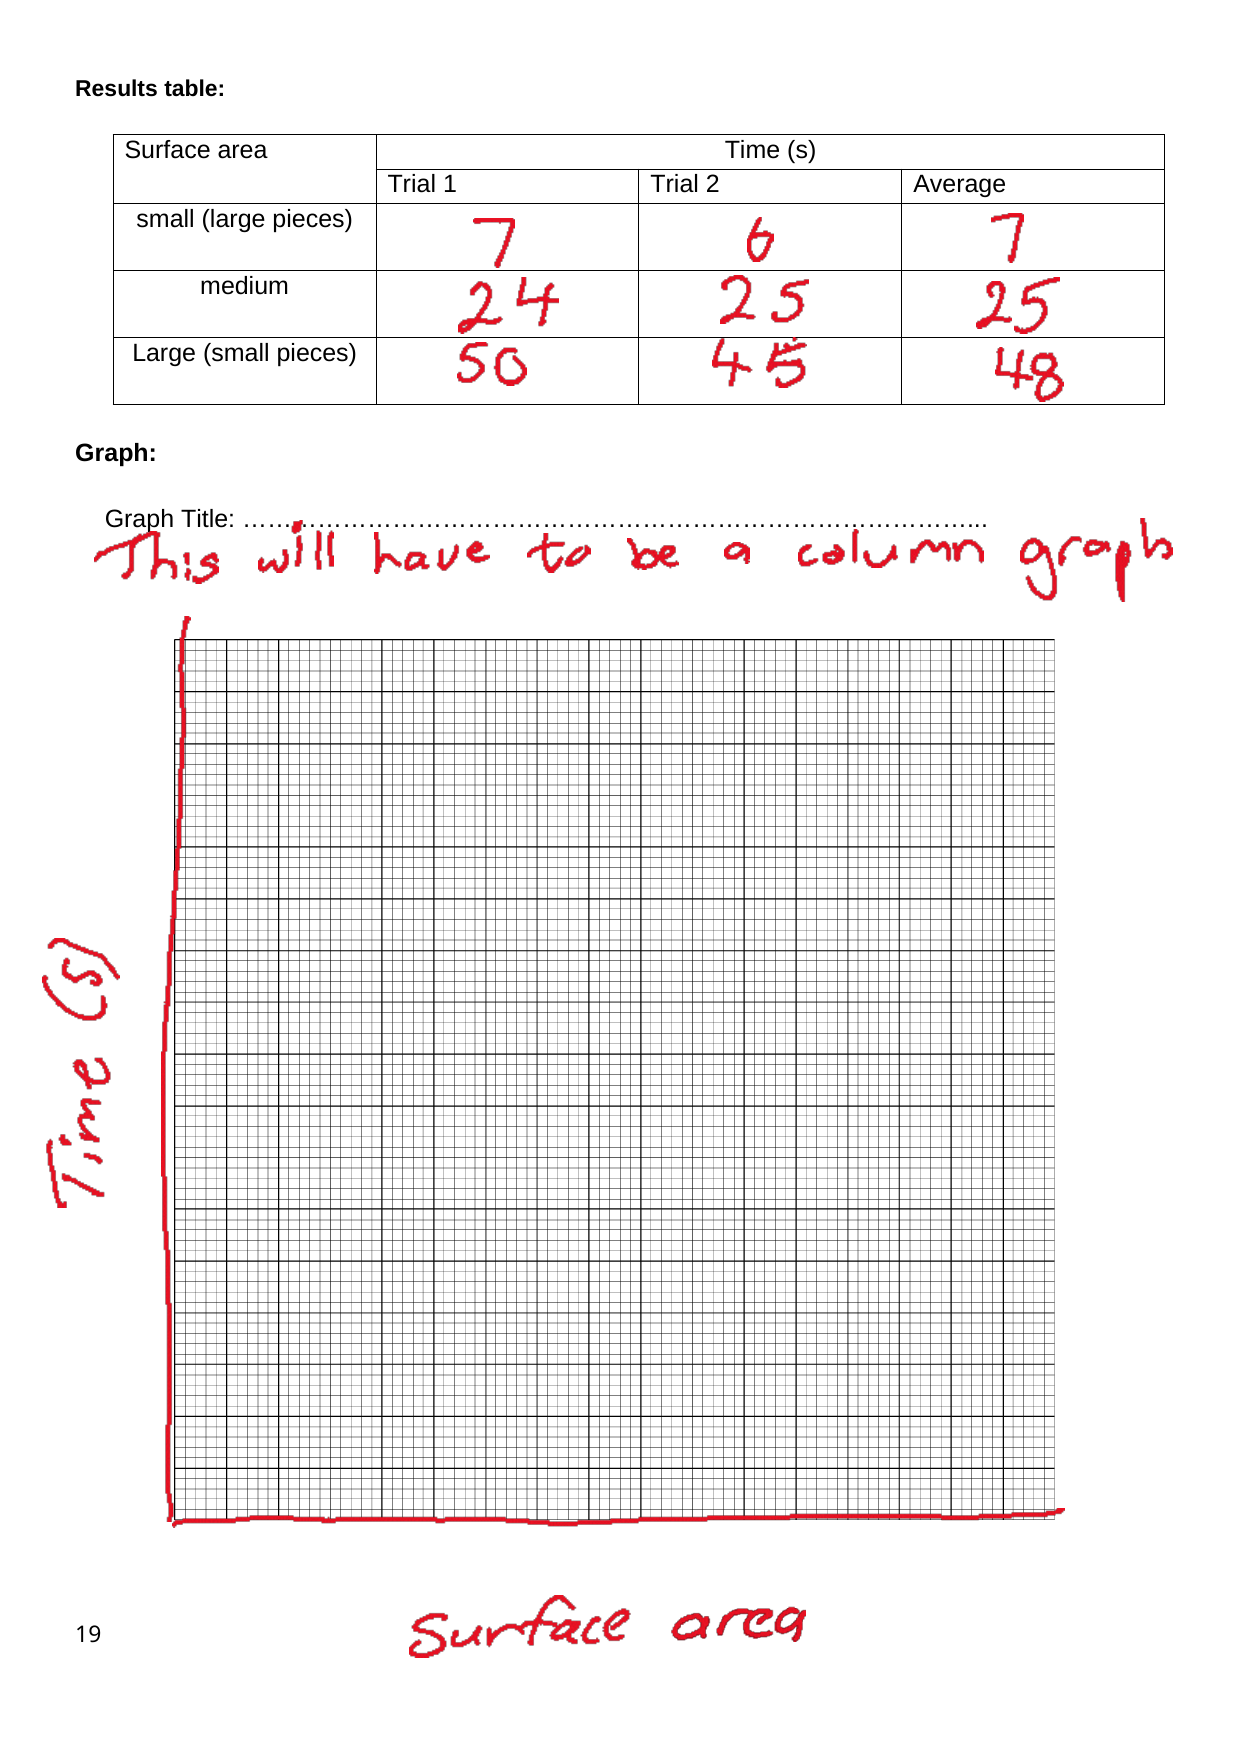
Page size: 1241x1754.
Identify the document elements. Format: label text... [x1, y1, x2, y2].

text Results table: [75, 75, 1165, 101]
picture [473, 218, 515, 268]
table_cell [902, 271, 1164, 337]
picture [976, 281, 1012, 329]
table_cell [639, 338, 901, 404]
table_cell [902, 204, 1164, 269]
table_cell [639, 204, 901, 269]
table_cell [377, 204, 638, 269]
picture [161, 616, 1065, 1528]
picture [995, 347, 1064, 402]
table_cell [639, 271, 901, 337]
table_cell Trial 2 [639, 170, 901, 202]
picture [457, 342, 527, 386]
text Graph: [75, 438, 1165, 467]
picture [1020, 518, 1173, 602]
picture [712, 337, 807, 388]
picture [258, 520, 334, 573]
picture [42, 938, 120, 1208]
picture [627, 538, 679, 570]
picture [724, 542, 750, 564]
table_cell Large (small pieces) [114, 338, 376, 404]
picture [1014, 277, 1060, 334]
table_cell medium [114, 271, 376, 337]
picture [991, 213, 1024, 263]
table_cell Trial 1 [377, 170, 638, 202]
picture [798, 529, 984, 568]
table_cell [902, 338, 1164, 404]
table_cell [377, 271, 638, 337]
table_header Surface area [114, 135, 376, 202]
picture [747, 217, 774, 262]
table_cell Average [902, 170, 1164, 202]
text Graph Title: ……………………………………………………………………………... [104, 504, 1165, 533]
table_cell [377, 338, 638, 404]
picture [374, 532, 490, 574]
picture [527, 533, 591, 573]
picture [720, 275, 809, 324]
picture [458, 277, 559, 334]
table_header Time (s) [377, 135, 1164, 168]
table_cell small (large pieces) [114, 204, 376, 269]
picture [409, 1595, 806, 1658]
picture [94, 531, 219, 584]
